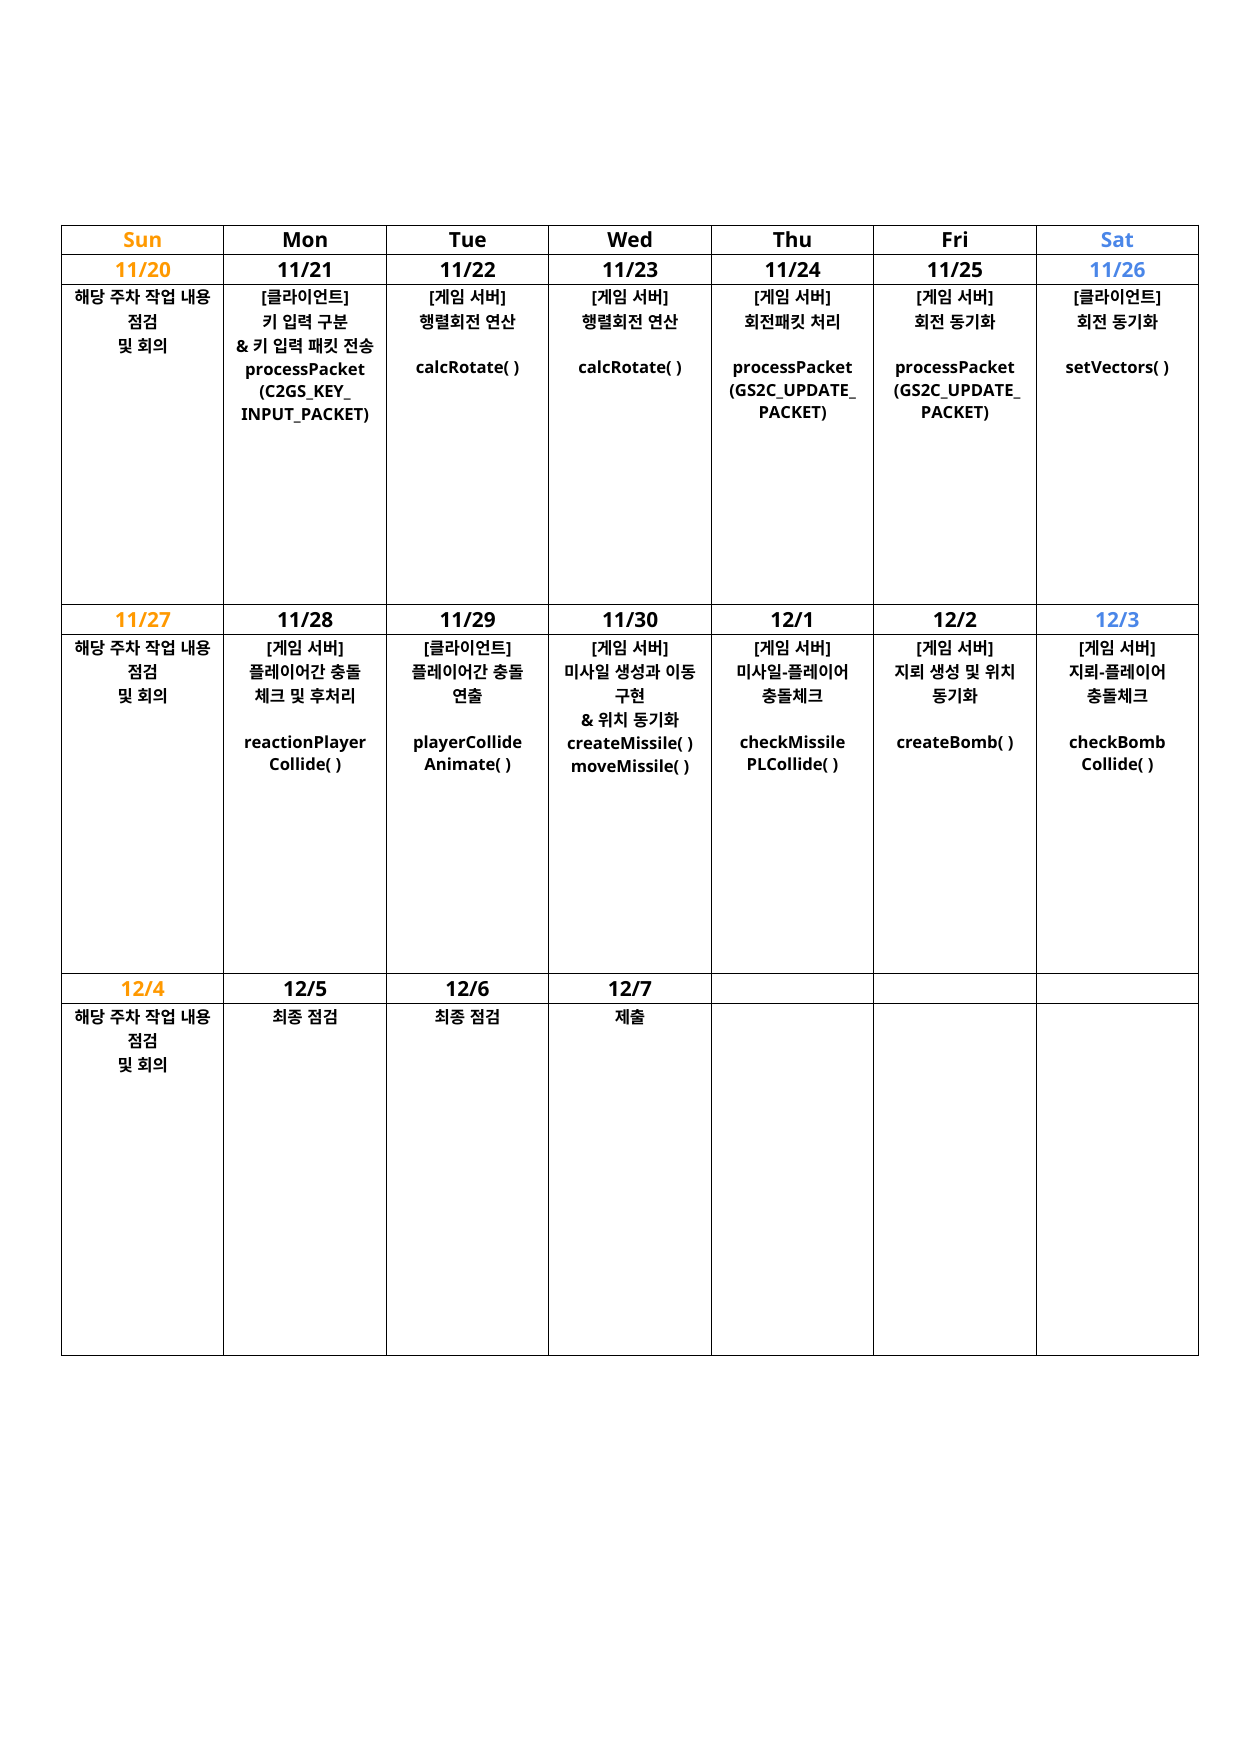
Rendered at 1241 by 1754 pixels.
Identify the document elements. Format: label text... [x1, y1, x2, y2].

table_cell 최종 점검 [387, 1004, 548, 1354]
table_cell 12/3 [1037, 605, 1198, 634]
table_cell 해당 주차 작업 내용 점검 및 회의 [62, 635, 223, 973]
table_cell [게임 서버] 행렬회전 연산 calcRotate( ) [387, 285, 548, 604]
table_cell [게임 서버] 미사일 생성과 이동 구현 & 위치 동기화 createMissile( ) moveMissile( ) [549, 635, 711, 973]
table_cell [클라이언트] 플레이어간 충돌 연출 playerCollide Animate( ) [387, 635, 548, 973]
table_cell 제출 [549, 1004, 711, 1354]
table_cell [게임 서버] 지뢰-플레이어 충돌체크 checkBomb Collide( ) [1037, 635, 1198, 973]
table_cell 11/28 [224, 605, 386, 634]
table_cell 12/1 [712, 605, 873, 634]
table_cell [게임 서버] 행렬회전 연산 calcRotate( ) [549, 285, 711, 604]
table_cell 11/20 [62, 255, 223, 283]
table_cell [클라이언트] 키 입력 구분 & 키 입력 패킷 전송 processPacket (C2GS_KEY_ INPUT_PACKET) [224, 285, 386, 604]
table_cell 11/21 [224, 255, 386, 283]
table_cell 12/4 [62, 974, 223, 1003]
table_cell [게임 서버] 회전패킷 처리 processPacket (GS2C_UPDATE_ PACKET) [712, 285, 873, 604]
table_cell [게임 서버] 플레이어간 충돌 체크 및 후처리 reactionPlayer Collide( ) [224, 635, 386, 973]
table_cell [게임 서버] 지뢰 생성 및 위치 동기화 createBomb( ) [874, 635, 1036, 973]
table_cell 11/27 [62, 605, 223, 634]
table_header Tue [387, 226, 548, 254]
table_cell 11/25 [874, 255, 1036, 283]
table_cell [게임 서버] 미사일-플레이어 충돌체크 checkMissile PLCollide( ) [712, 635, 873, 973]
table_cell 12/7 [549, 974, 711, 1003]
table_cell [게임 서버] 회전 동기화 processPacket (GS2C_UPDATE_ PACKET) [874, 285, 1036, 604]
table_cell 11/23 [549, 255, 711, 283]
table_cell 해당 주차 작업 내용 점검 및 회의 [62, 285, 223, 604]
table_cell [712, 1004, 873, 1354]
table_cell 12/6 [387, 974, 548, 1003]
table_cell 11/22 [387, 255, 548, 283]
table_cell 최종 점검 [224, 1004, 386, 1354]
table_cell [1037, 1004, 1198, 1354]
table_cell [1037, 974, 1198, 1003]
table_cell [874, 1004, 1036, 1354]
table_header Mon [224, 226, 386, 254]
table_cell 11/26 [1037, 255, 1198, 283]
table_cell 11/24 [712, 255, 873, 283]
table_cell 11/29 [387, 605, 548, 634]
table_cell 해당 주차 작업 내용 점검 및 회의 [62, 1004, 223, 1354]
table_cell 12/5 [224, 974, 386, 1003]
table_cell [874, 974, 1036, 1003]
table_header Thu [712, 226, 873, 254]
table_header Fri [874, 226, 1036, 254]
table_cell [클라이언트] 회전 동기화 setVectors( ) [1037, 285, 1198, 604]
table_cell 12/2 [874, 605, 1036, 634]
table_header Sat [1037, 226, 1198, 254]
table_cell [712, 974, 873, 1003]
table_header Sun [62, 226, 223, 254]
table_cell 11/30 [549, 605, 711, 634]
table_header Wed [549, 226, 711, 254]
